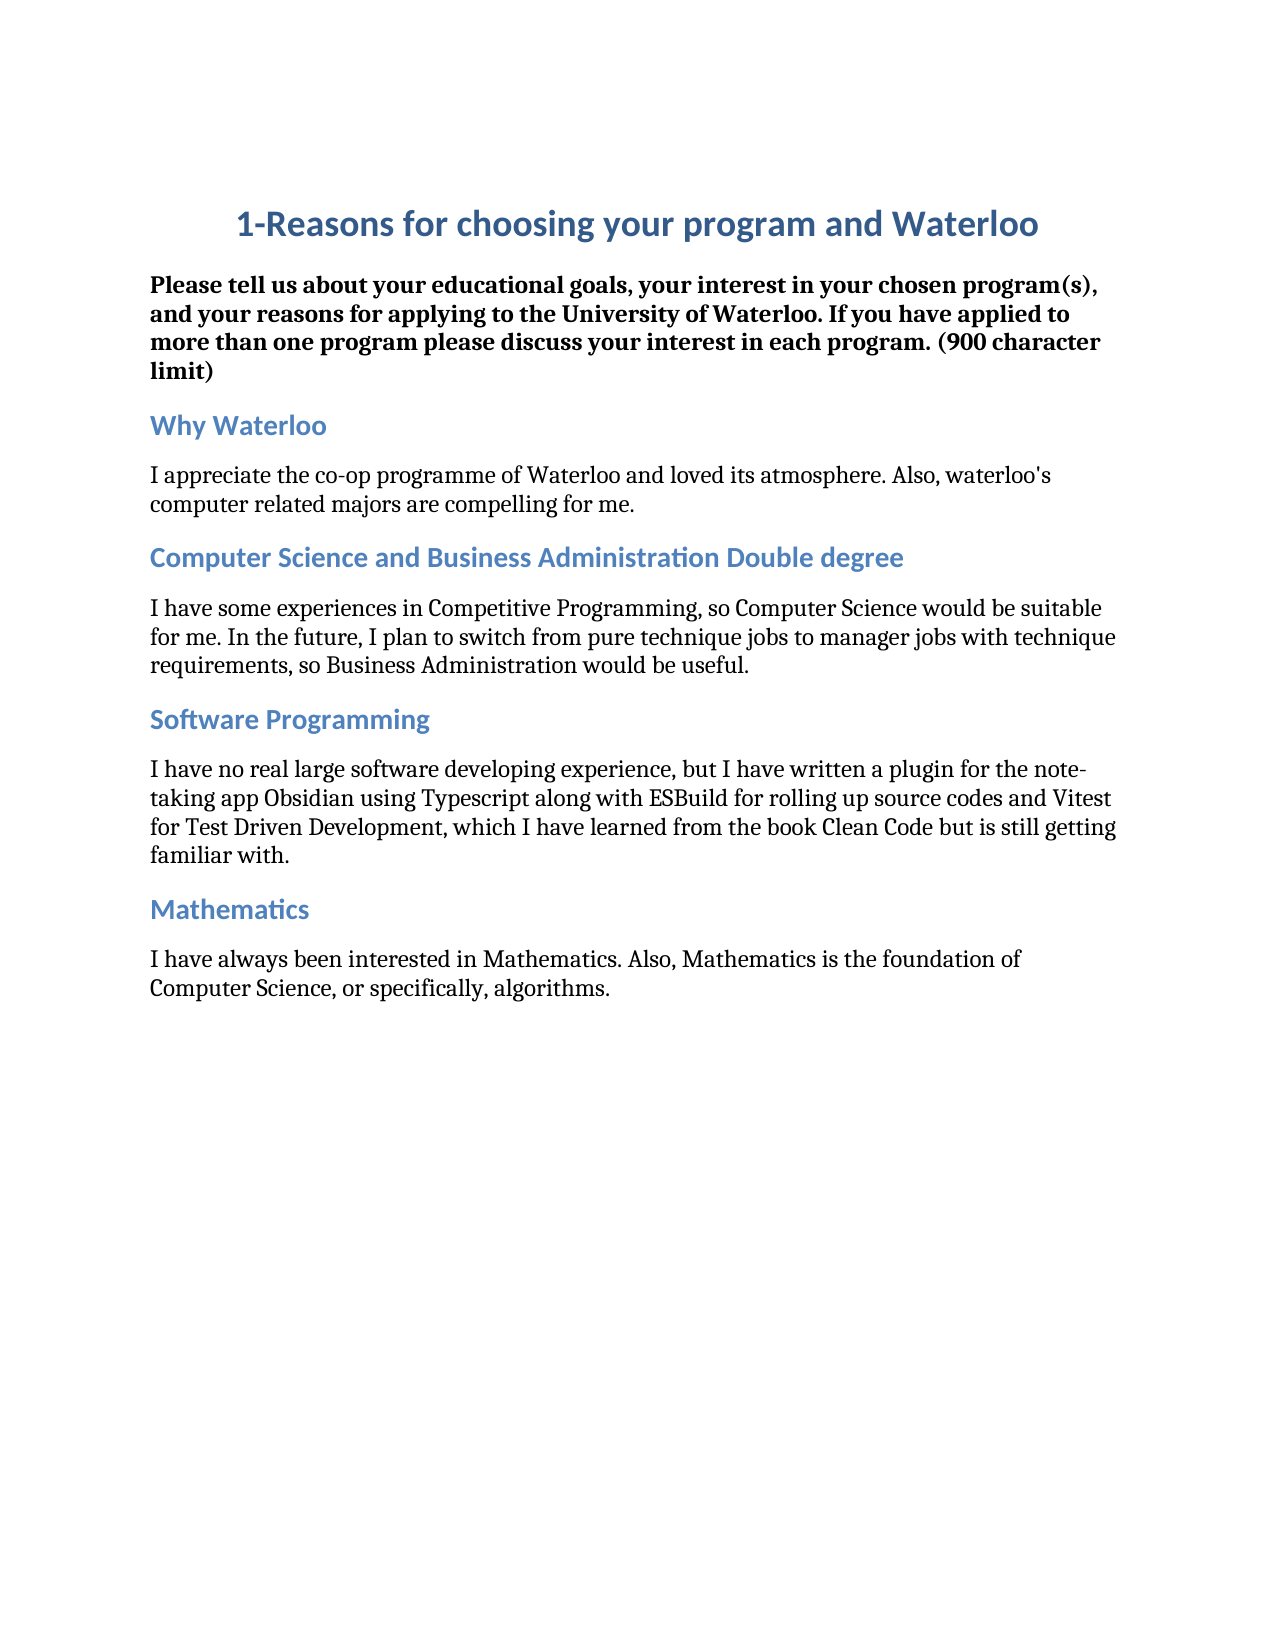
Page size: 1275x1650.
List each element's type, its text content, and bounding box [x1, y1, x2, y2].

subtitle Software Programming [150, 701, 1125, 736]
text I have always been interested in Mathematics. Also, Mathematics is the foundation of Computer Science, or specifically, algorithms. [150, 945, 1125, 1003]
subtitle Computer Science and Business Administration Double degree [150, 539, 1125, 575]
subtitle Mathematics [150, 891, 1125, 927]
text Please tell us about your educational goals, your interest in your chosen program(s), and your reasons for applying to the University of Waterloo. If you have applied to more than one program please discuss your interest in each program. (900 character limit) [150, 271, 1125, 386]
text I have no real large software developing experience, but I have written a plugin for the note-taking app Obsidian using Typescript along with ESBuild for rolling up source codes and Vitest for Test Driven Development, which I have learned from the book Clean Code but is still getting familiar with. [150, 755, 1125, 870]
subtitle Why Waterloo [150, 407, 1125, 442]
title 1-Reasons for choosing your program and Waterloo [150, 200, 1125, 246]
text I appreciate the co-op programme of Waterloo and loved its atmosphere. Also, waterloo's computer related majors are compelling for me. [150, 461, 1125, 518]
text I have some experiences in Competitive Programming, so Computer Science would be suitable for me. In the future, I plan to switch from pure technique jobs to manager jobs with technique requirements, so Business Administration would be useful. [150, 594, 1125, 680]
